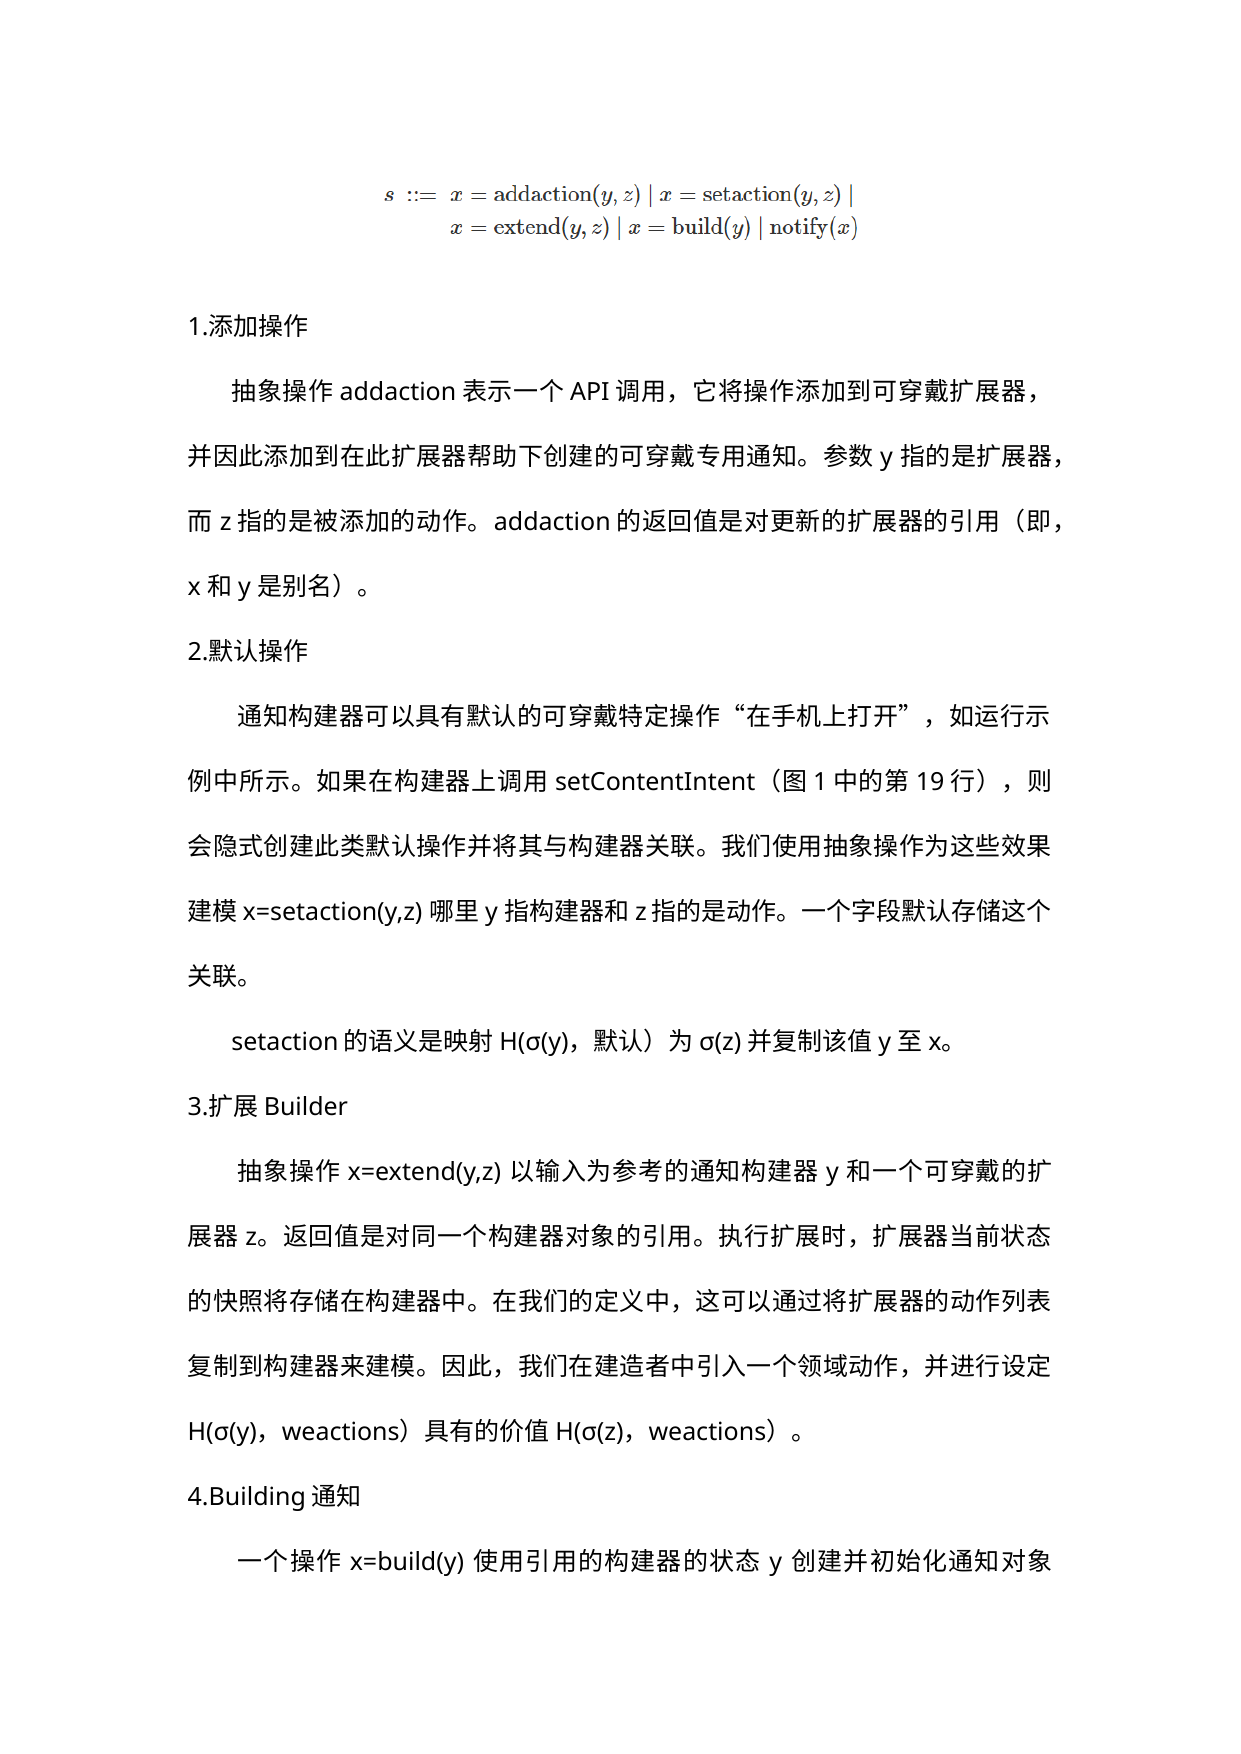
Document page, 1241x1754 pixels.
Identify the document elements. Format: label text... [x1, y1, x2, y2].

text 3.扩展Builder [187, 1072, 1053, 1137]
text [187, 1527, 1053, 1592]
text 1.添加操作 [187, 292, 1053, 357]
text 抽象操作 x=extend(y,z) 以输入为参考的通知构建器 y 和一个可穿戴的扩展器 z。返回值是对同一个构建器对象的引用。执行扩展时，扩展器当前状态的快照将存储在构建器中。在我们的定义中，这可以通过将扩展器的动作列表复制到构建器来建模。因此，我们在建造者中引入一个领域动作，并进行设定H(σ(y)，weactions）具有的价值 H(σ(z)，weactions）。 [187, 1137, 1053, 1462]
picture [187, 162, 1053, 267]
text 通知构建器可以具有默认的可穿戴特定操作“在手机上打开”，如运行示例中所示。如果在构建器上调用setContentIntent（图1中的第19行），则会隐式创建此类默认操作并将其与构建器关联。我们使用抽象操作为这些效果建模x=setaction(y,z) 哪里 y 指构建器和 z指的是动作。一个字段默认存储这个关联。 [187, 682, 1053, 1007]
text 2.默认操作 [187, 617, 1053, 682]
text 4.Building通知 [187, 1462, 1053, 1527]
text 抽象操作addaction表示一个API调用，它将操作添加到可穿戴扩展器，并因此添加到在此扩展器帮助下创建的可穿戴专用通知。参数y 指的是扩展器，而 z指的是被添加的动作。addaction的返回值是对更新的扩展器的引用（即，x 和 y 是别名）。 [187, 357, 1053, 617]
text setaction的语义是映射 H(σ(y)，默认）为 σ(z) 并复制该值 y 至 x。 [187, 1007, 1053, 1072]
